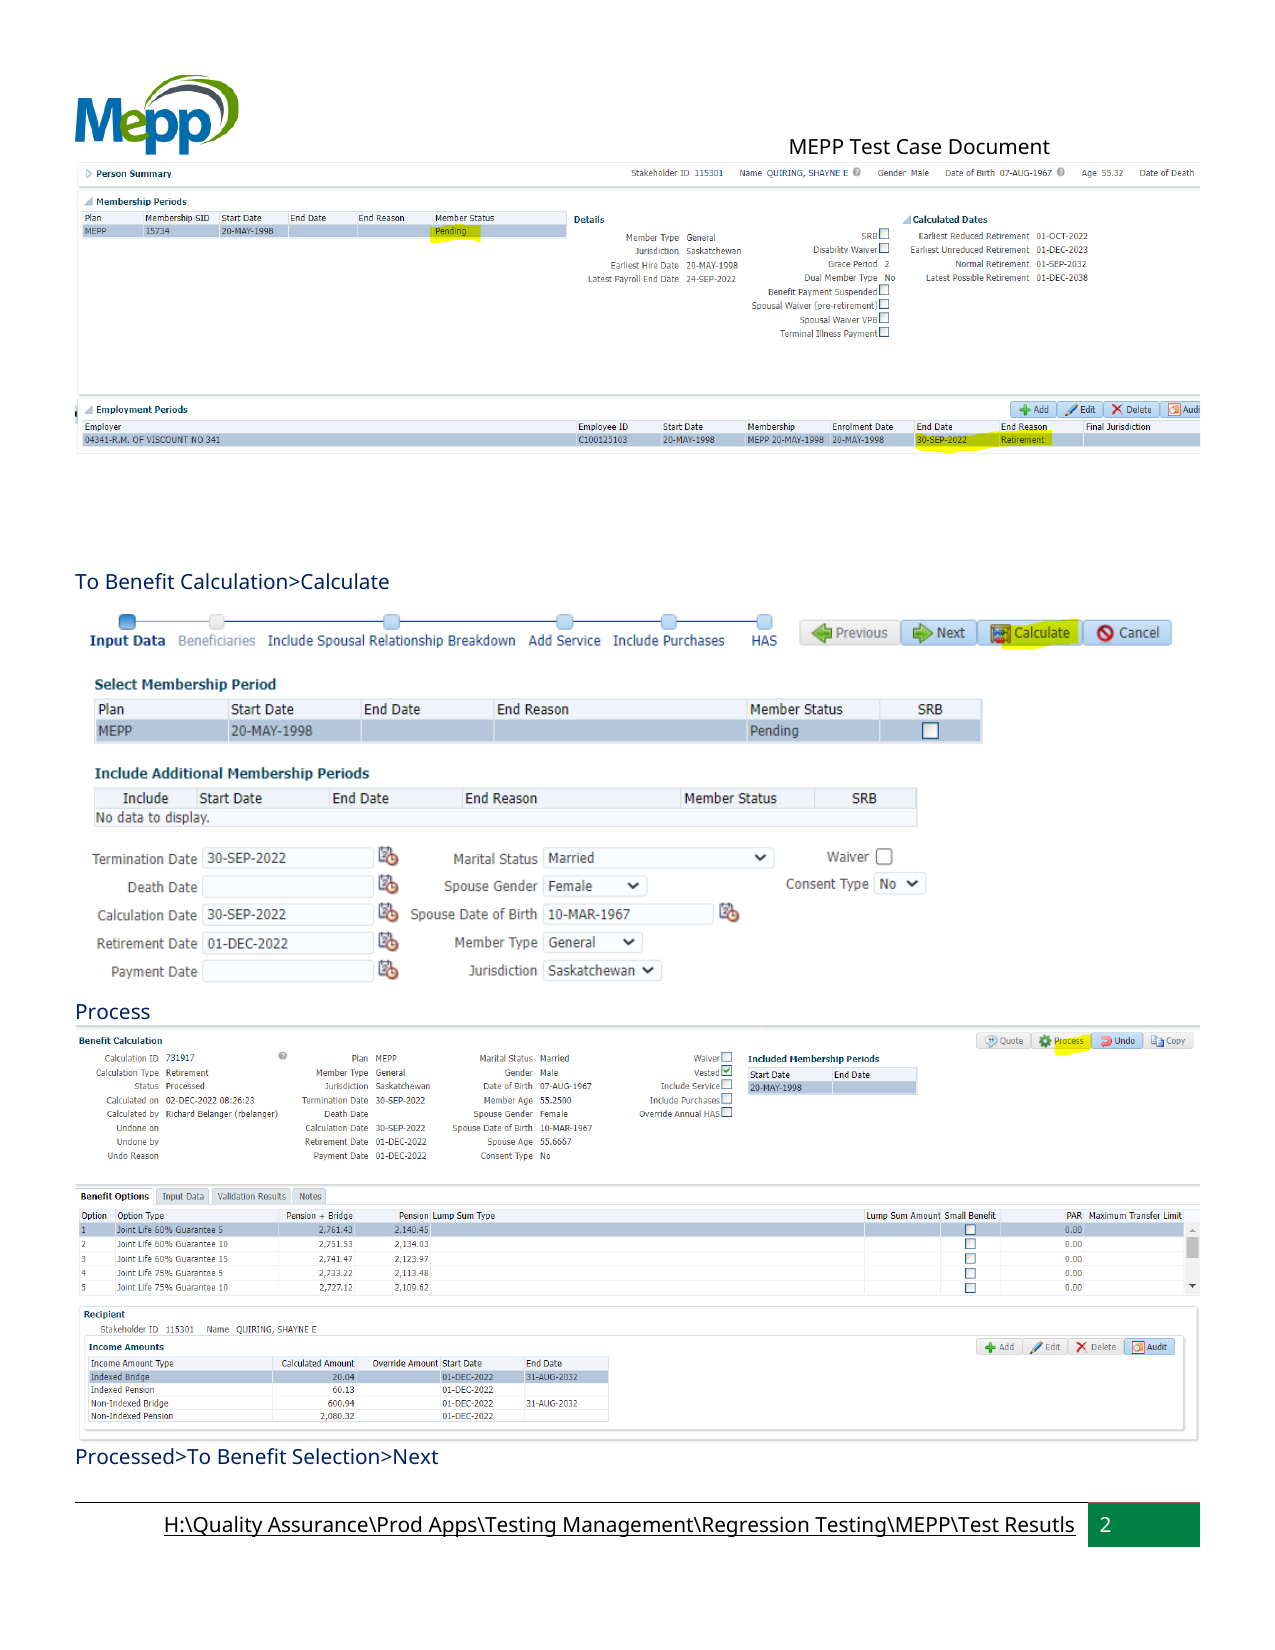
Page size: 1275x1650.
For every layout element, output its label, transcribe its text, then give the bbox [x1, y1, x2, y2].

picture [75, 1025, 1200, 1443]
picture [75, 595, 1200, 997]
text Processed>To Benefit Selection>Next [75, 1443, 1200, 1471]
text Process [75, 997, 1200, 1025]
picture [75, 75, 239, 155]
text To Benefit Calculation>Calculate [75, 567, 1200, 595]
picture [75, 160, 1200, 454]
